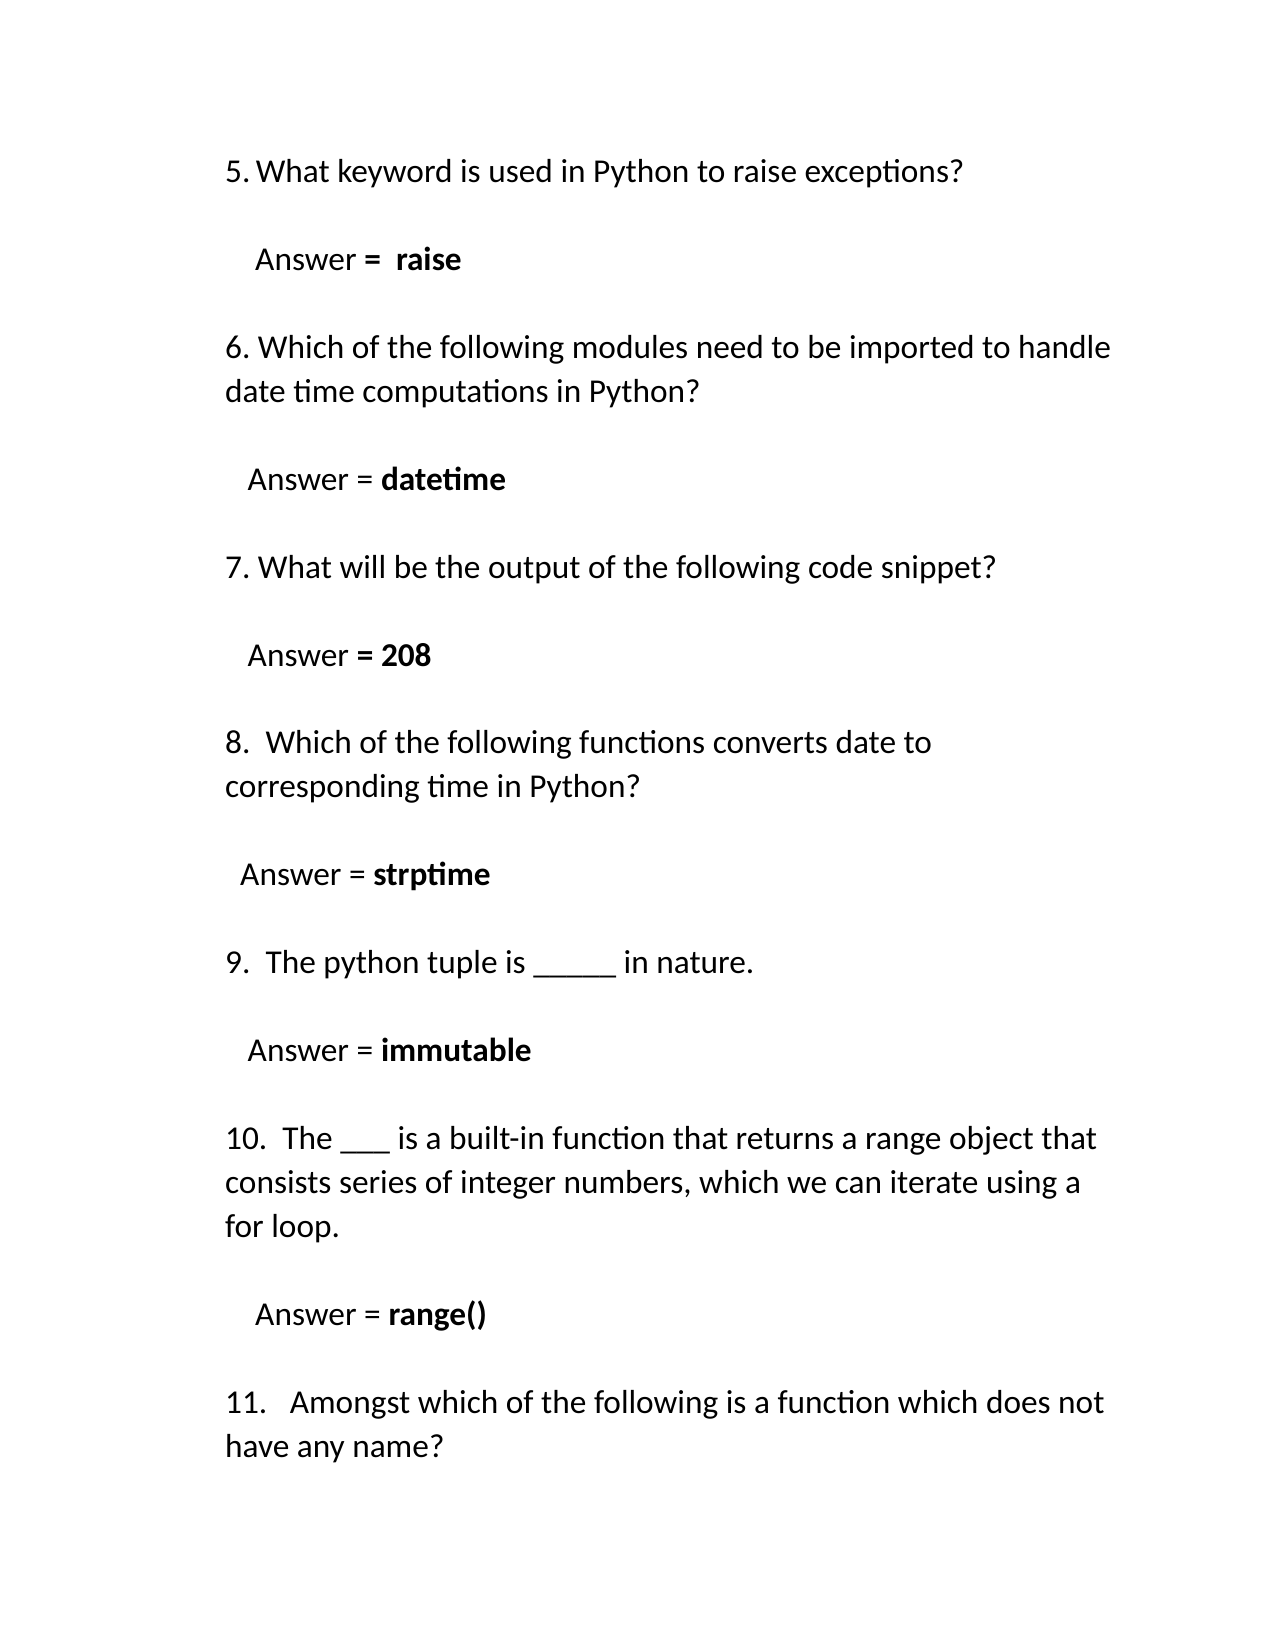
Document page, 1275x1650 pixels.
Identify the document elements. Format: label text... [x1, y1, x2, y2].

list Answer = datetime [225, 458, 1125, 498]
list Answer = immutable [225, 1029, 1125, 1070]
list Answer = range() [225, 1293, 1125, 1334]
list 11. Amongst which of the following is a function which does not have any name? [225, 1381, 1125, 1466]
list 9. The python tuple is _____ in nature. [225, 941, 1125, 982]
list 7. What will be the output of the following code snippet? [225, 546, 1125, 586]
list 6. Which of the following modules need to be imported to handle date time computations in Python? [225, 326, 1125, 411]
list Answer = raise [225, 238, 1125, 279]
list 8. Which of the following functions converts date to corresponding time in Python? [225, 721, 1125, 806]
list 5. What keyword is used in Python to raise exceptions? [225, 150, 1125, 191]
list 10. The ___ is a built-in function that returns a range object that consists series of integer numbers, which we can iterate using a for loop. [225, 1117, 1125, 1246]
list Answer = 208 [225, 633, 1125, 674]
list Answer = strptime [225, 853, 1125, 894]
